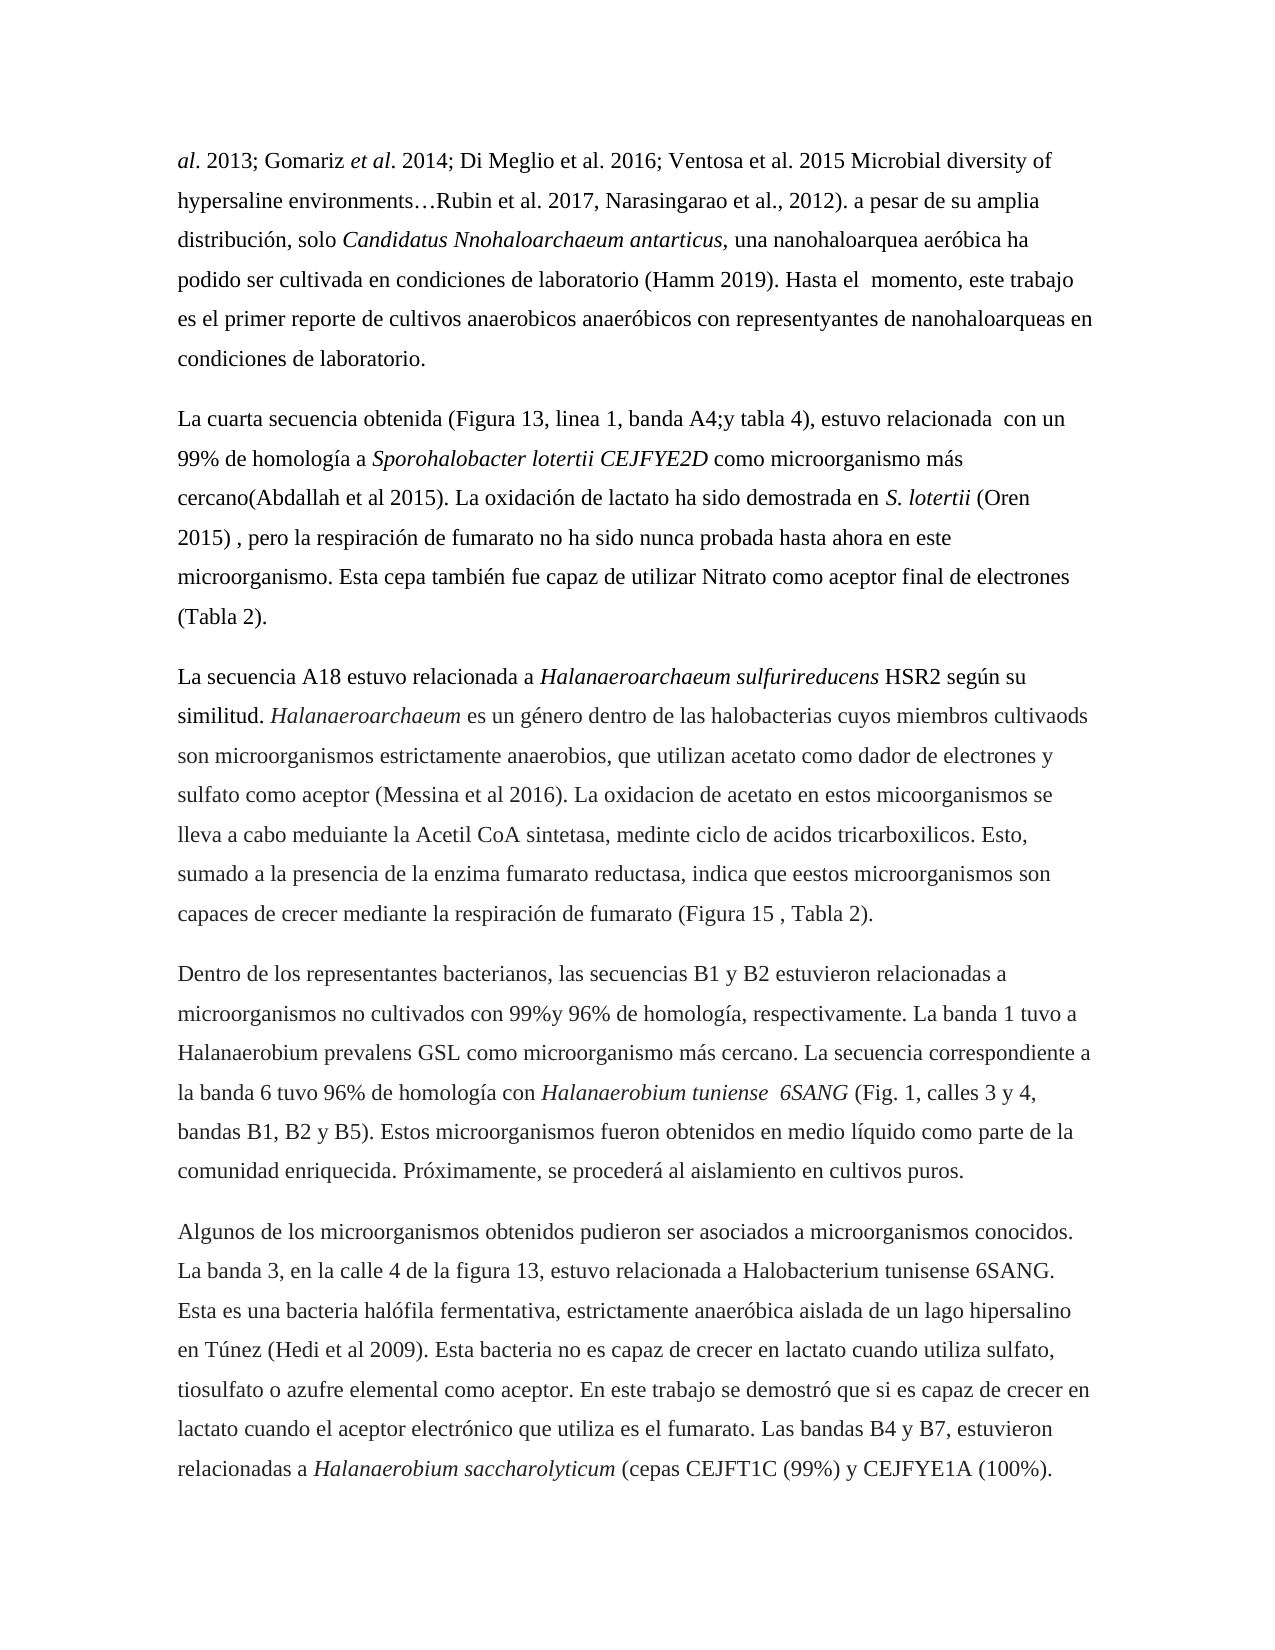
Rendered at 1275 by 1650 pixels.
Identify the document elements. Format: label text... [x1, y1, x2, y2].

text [177, 148, 1098, 371]
text La secuencia A18 estuvo relacionada a Halanaeroarchaeum sulfurireducens HSR2 según su similitud. Halanaeroarchaeum es un género dentro de las halobacterias cuyos miembros cultivaods son microorganismos estrictamente anaerobios, que utilizan acetato como dador de electrones y sulfato como aceptor (Messina et al 2016). La oxidacion de acetato en estos micoorganismos se lleva a cabo meduiante la Acetil CoA sintetasa, medinte ciclo de acidos tricarboxilicos. Esto, sumado a la presencia de la enzima fumarato reductasa, indica que eestos microorganismos son capaces de crecer mediante la respiración de fumarato (Figura 15 , Tabla 2). [177, 663, 1098, 926]
text Dentro de los representantes bacterianos, las secuencias B1 y B2 estuvieron relacionadas a microorganismos no cultivados con 99%y 96% de homología, respectivamente. La banda 1 tuvo a Halanaerobium prevalens GSL como microorganismo más cercano. La secuencia correspondiente a la banda 6 tuvo 96% de homología con Halanaerobium tuniense 6SANG (Fig. 1, calles 3 y 4, bandas B1, B2 y B5). Estos microorganismos fueron obtenidos en medio líquido como parte de la comunidad enriquecida. Próximamente, se procederá al aislamiento en cultivos puros. [177, 960, 1098, 1184]
text La cuarta secuencia obtenida (Figura 13, linea 1, banda A4;y tabla 4), estuvo relacionada con un 99% de homología a Sporohalobacter lotertii CEJFYE2D como microorganismo más cercano(Abdallah et al 2015). La oxidación de lactato ha sido demostrada en S. lotertii (Oren 2015) , pero la respiración de fumarato no ha sido nunca probada hasta ahora en este microorganismo. Esta cepa también fue capaz de utilizar Nitrato como aceptor final de electrones (Tabla 2). [177, 405, 1098, 629]
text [177, 1218, 1098, 1481]
